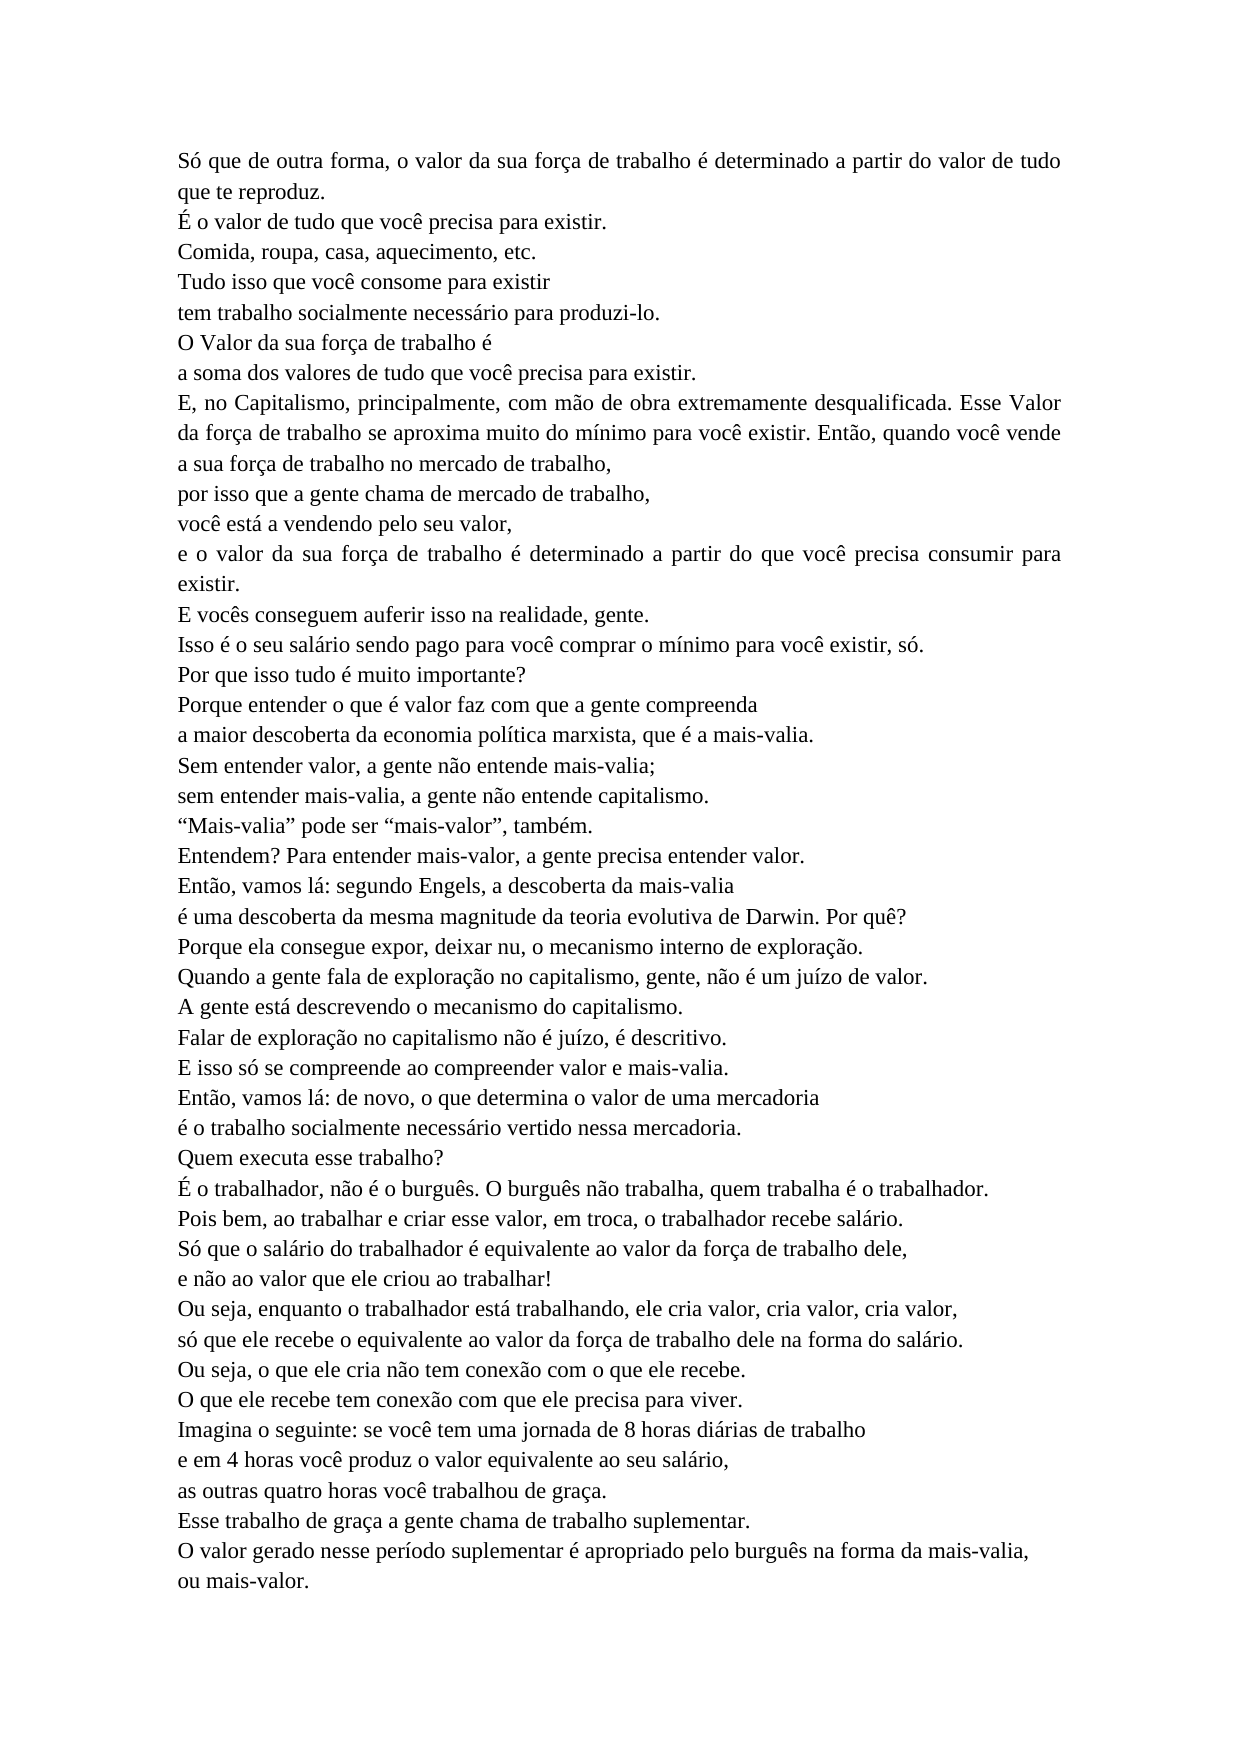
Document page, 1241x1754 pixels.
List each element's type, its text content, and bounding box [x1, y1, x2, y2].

text “Mais-valia” pode ser “mais-valor”, também. [177, 812, 1063, 838]
text Só que o salário do trabalhador é equivalente ao valor da força de trabalho dele, [177, 1235, 1063, 1261]
text O que ele recebe tem conexão com que ele precisa para viver. [177, 1386, 1063, 1412]
text as outras quatro horas você trabalhou de graça. [177, 1477, 1063, 1503]
text E, no Capitalismo, principalmente, com mão de obra extremamente desqualificada. Esse Valor da força de trabalho se aproxima muito do mínimo para você existir. Então, quando você vende a sua força de trabalho no mercado de trabalho, [177, 389, 1063, 476]
text e não ao valor que ele criou ao trabalhar! [177, 1265, 1063, 1292]
text Ou seja, enquanto o trabalhador está trabalhando, ele cria valor, cria valor, cria valor, [177, 1296, 1063, 1322]
text Porque entender o que é valor faz com que a gente compreenda [177, 691, 1063, 718]
text O valor gerado nesse período suplementar é apropriado pelo burguês na forma da mais-valia, [177, 1537, 1063, 1563]
text tem trabalho socialmente necessário para produzi-lo. [177, 299, 1063, 325]
text A gente está descrevendo o mecanismo do capitalismo. [177, 993, 1063, 1020]
text sem entender mais-valia, a gente não entende capitalismo. [177, 782, 1063, 808]
text Esse trabalho de graça a gente chama de trabalho suplementar. [177, 1507, 1063, 1533]
text Sem entender valor, a gente não entende mais-valia; [177, 752, 1063, 778]
text Imagina o seguinte: se você tem uma jornada de 8 horas diárias de trabalho [177, 1416, 1063, 1443]
text a maior descoberta da economia política marxista, que é a mais-valia. [177, 722, 1063, 748]
text Quem executa esse trabalho? [177, 1144, 1063, 1171]
text Ou seja, o que ele cria não tem conexão com o que ele recebe. [177, 1356, 1063, 1382]
text e o valor da sua força de trabalho é determinado a partir do que você precisa consumir para existir. [177, 540, 1063, 597]
text só que ele recebe o equivalente ao valor da força de trabalho dele na forma do salário. [177, 1326, 1063, 1352]
text Pois bem, ao trabalhar e criar esse valor, em troca, o trabalhador recebe salário. [177, 1205, 1063, 1231]
text Então, vamos lá: de novo, o que determina o valor de uma mercadoria [177, 1084, 1063, 1110]
text a soma dos valores de tudo que você precisa para existir. [177, 359, 1063, 385]
text por isso que a gente chama de mercado de trabalho, [177, 480, 1063, 506]
text Por que isso tudo é muito importante? [177, 661, 1063, 687]
text Então, vamos lá: segundo Engels, a descoberta da mais-valia [177, 873, 1063, 899]
text é uma descoberta da mesma magnitude da teoria evolutiva de Darwin. Por quê? [177, 903, 1063, 929]
text Entendem? Para entender mais-valor, a gente precisa entender valor. [177, 842, 1063, 869]
text Quando a gente fala de exploração no capitalismo, gente, não é um juízo de valor. [177, 963, 1063, 989]
text E vocês conseguem auferir isso na realidade, gente. [177, 601, 1063, 627]
text Comida, roupa, casa, aquecimento, etc. [177, 238, 1063, 264]
text Isso é o seu salário sendo pago para você comprar o mínimo para você existir, só. [177, 631, 1063, 657]
text e em 4 horas você produz o valor equivalente ao seu salário, [177, 1447, 1063, 1473]
text Só que de outra forma, o valor da sua força de trabalho é determinado a partir do valor de tudo que te reproduz. [177, 148, 1063, 204]
text E isso só se compreende ao compreender valor e mais-valia. [177, 1054, 1063, 1080]
text É o valor de tudo que você precisa para existir. [177, 208, 1063, 234]
text Porque ela consegue expor, deixar nu, o mecanismo interno de exploração. [177, 933, 1063, 959]
text você está a vendendo pelo seu valor, [177, 510, 1063, 536]
text é o trabalho socialmente necessário vertido nessa mercadoria. [177, 1114, 1063, 1141]
text Falar de exploração no capitalismo não é juízo, é descritivo. [177, 1024, 1063, 1050]
text O Valor da sua força de trabalho é [177, 329, 1063, 355]
text É o trabalhador, não é o burguês. O burguês não trabalha, quem trabalha é o trabalhador. [177, 1175, 1063, 1201]
text Tudo isso que você consome para existir [177, 268, 1063, 295]
text ou mais-valor. [177, 1567, 1063, 1594]
